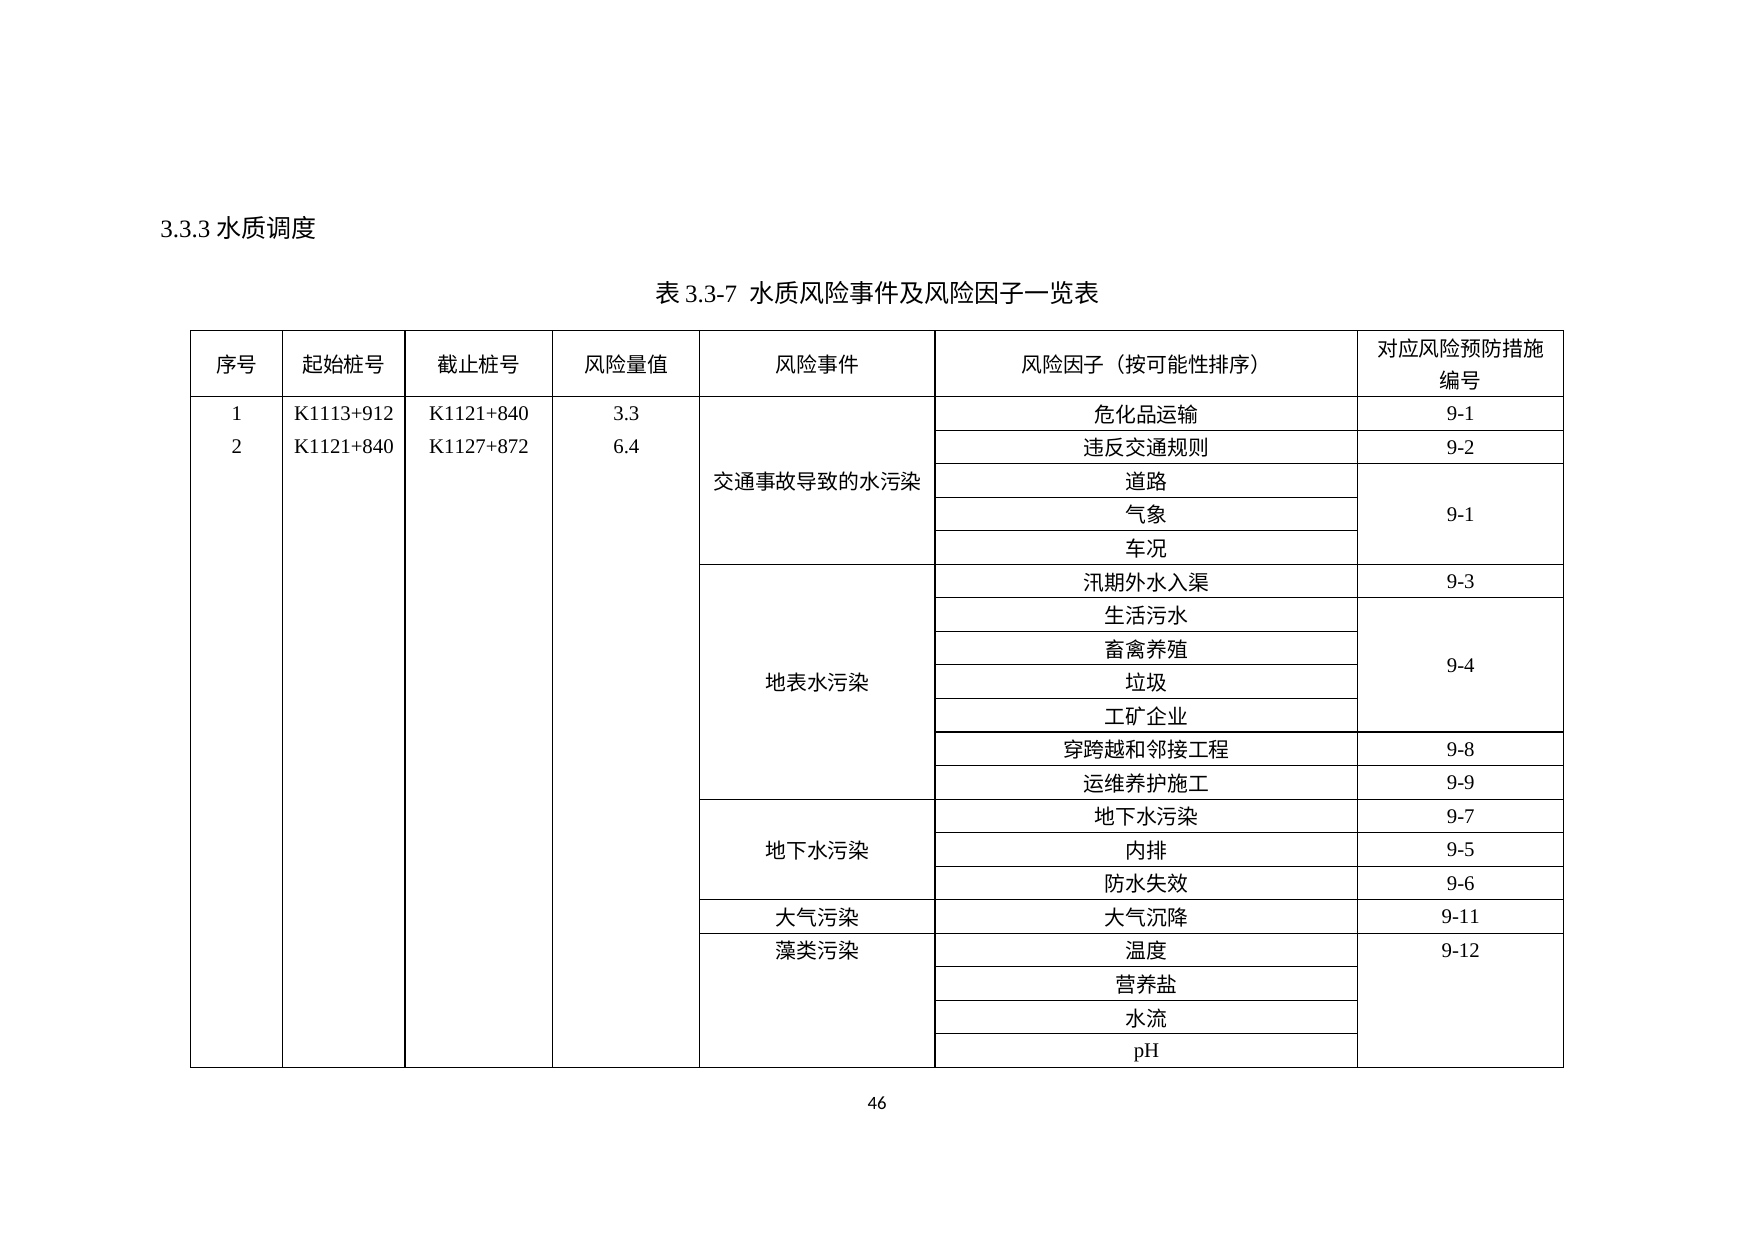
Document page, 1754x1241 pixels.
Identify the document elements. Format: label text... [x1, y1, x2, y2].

table_cell 藻类污染 [700, 934, 934, 1067]
table_cell 内排 [936, 833, 1357, 866]
table_cell 9-3 [1358, 565, 1563, 597]
table_header 起始桩号 [283, 331, 404, 396]
table_cell 生活污水 [936, 598, 1357, 631]
table_cell 汛期外水入渠 [936, 565, 1357, 597]
table_cell 危化品运输 [936, 397, 1357, 429]
table_cell 9-8 [1358, 733, 1563, 765]
table_cell 车况 [936, 531, 1357, 564]
table_cell 温度 [936, 934, 1357, 966]
table_cell 大气沉降 [936, 900, 1357, 933]
table_cell 道路 [936, 464, 1357, 497]
table_cell 水流 [936, 1001, 1357, 1033]
table_cell 地下水污染 [700, 800, 934, 899]
table_cell 9-9 [1358, 766, 1563, 798]
table_cell 气象 [936, 498, 1357, 530]
text 表3.3-7 水质风险事件及风险因子一览表 [150, 259, 1604, 324]
table_cell 畜禽养殖 [936, 632, 1357, 664]
table_cell 运维养护施工 [936, 766, 1357, 798]
table_cell 9-1 [1358, 464, 1563, 564]
table_cell 地表水污染 [700, 565, 934, 798]
table_cell K1121+840 K1127+872 [406, 397, 552, 1067]
table_header 截止桩号 [406, 331, 552, 396]
table_cell 地下水污染 [936, 800, 1357, 832]
table_header 风险因子（按可能性排序） [936, 331, 1357, 396]
table_cell 9-4 [1358, 598, 1563, 731]
table_header 风险量值 [553, 331, 699, 396]
table_cell 9-6 [1358, 867, 1563, 899]
table_header 序号 [191, 331, 282, 396]
text 3.3.3 水质调度 [150, 194, 1604, 259]
table_cell 9-11 [1358, 900, 1563, 933]
table_cell 交通事故导致的水污染 [700, 397, 934, 564]
table_cell 9-7 [1358, 800, 1563, 832]
table_cell 9-2 [1358, 431, 1563, 463]
table_cell 穿跨越和邻接工程 [936, 733, 1357, 765]
table_cell 9-1 [1358, 397, 1563, 429]
table_cell 大气污染 [700, 900, 934, 933]
table_cell 违反交通规则 [936, 431, 1357, 463]
table_cell 9-5 [1358, 833, 1563, 866]
table_header 风险事件 [700, 331, 934, 396]
table_cell 工矿企业 [936, 699, 1357, 731]
table_cell 1 2 [191, 397, 282, 1067]
table_cell 9-12 [1358, 934, 1563, 1067]
table_cell 垃圾 [936, 665, 1357, 698]
table_cell 营养盐 [936, 967, 1357, 1000]
table_cell 防水失效 [936, 867, 1357, 899]
table_header 对应风险预防措施编号 [1358, 331, 1563, 396]
table_cell 3.3 6.4 [553, 397, 699, 1067]
table_cell pH [936, 1034, 1357, 1067]
table_cell K1113+912 K1121+840 [283, 397, 404, 1067]
